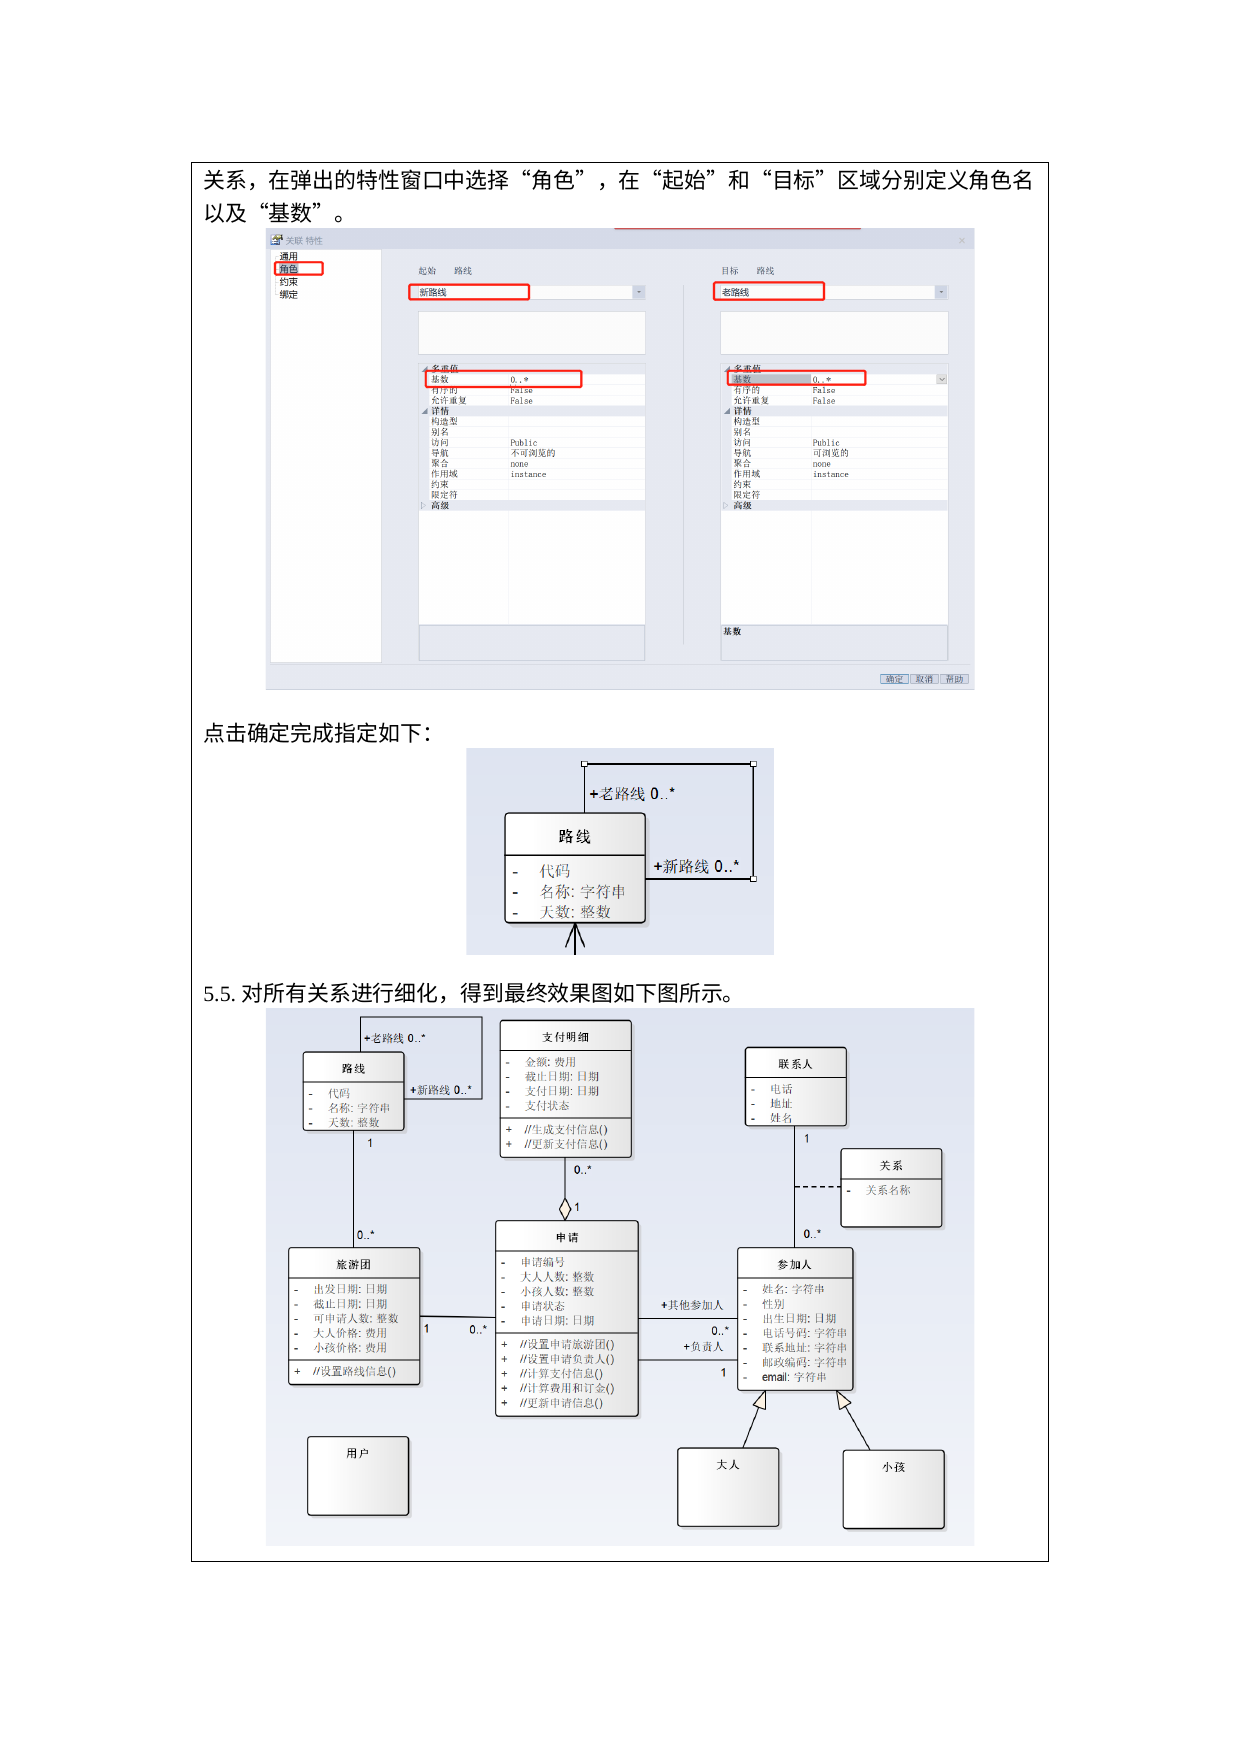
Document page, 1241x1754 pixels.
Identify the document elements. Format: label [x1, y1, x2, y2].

picture [265, 228, 975, 690]
table_cell [192, 163, 1048, 1561]
picture [265, 1008, 975, 1546]
picture [466, 748, 774, 955]
